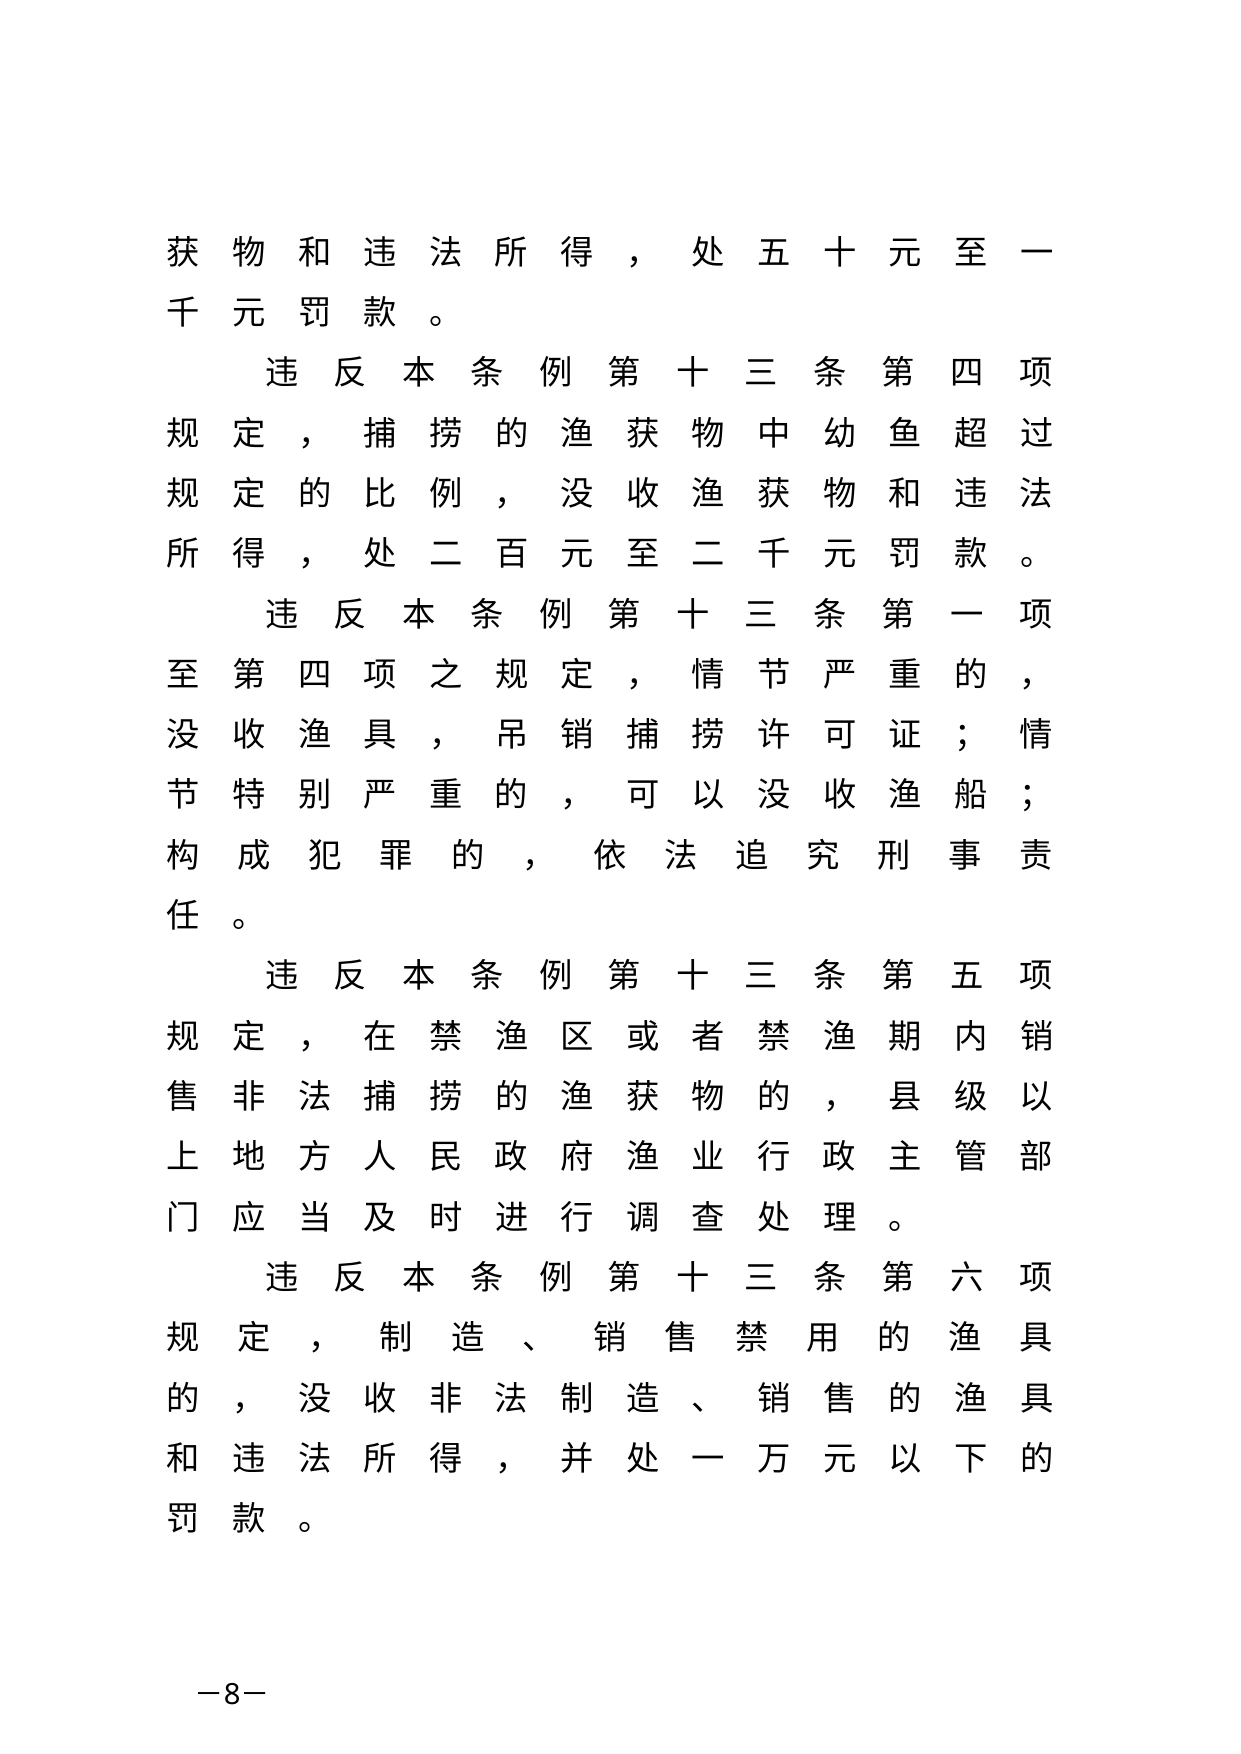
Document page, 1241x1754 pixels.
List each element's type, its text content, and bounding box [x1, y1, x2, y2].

text 违反本条例第十三条第一项至第四项之规定，情节严重的，没收渔具，吊销捕捞许可证；情节特别严重的，可以没收渔船；构成犯罪的，依法追究刑事责任。 [167, 581, 1085, 943]
text 违反本条例第十三条第六项规定，制造、销售禁用的渔具的，没收非法制造、销售的渔具和违法所得，并处一万元以下的罚款。 [167, 1245, 1085, 1546]
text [167, 219, 1085, 340]
text 违反本条例第十三条第五项规定，在禁渔区或者禁渔期内销售非法捕捞的渔获物的，县级以上地方人民政府渔业行政主管部门应当及时进行调查处理。 [167, 943, 1085, 1245]
text 违反本条例第十三条第四项规定，捕捞的渔获物中幼鱼超过规定的比例，没收渔获物和违法所得，处二百元至二千元罚款。 [167, 340, 1085, 581]
